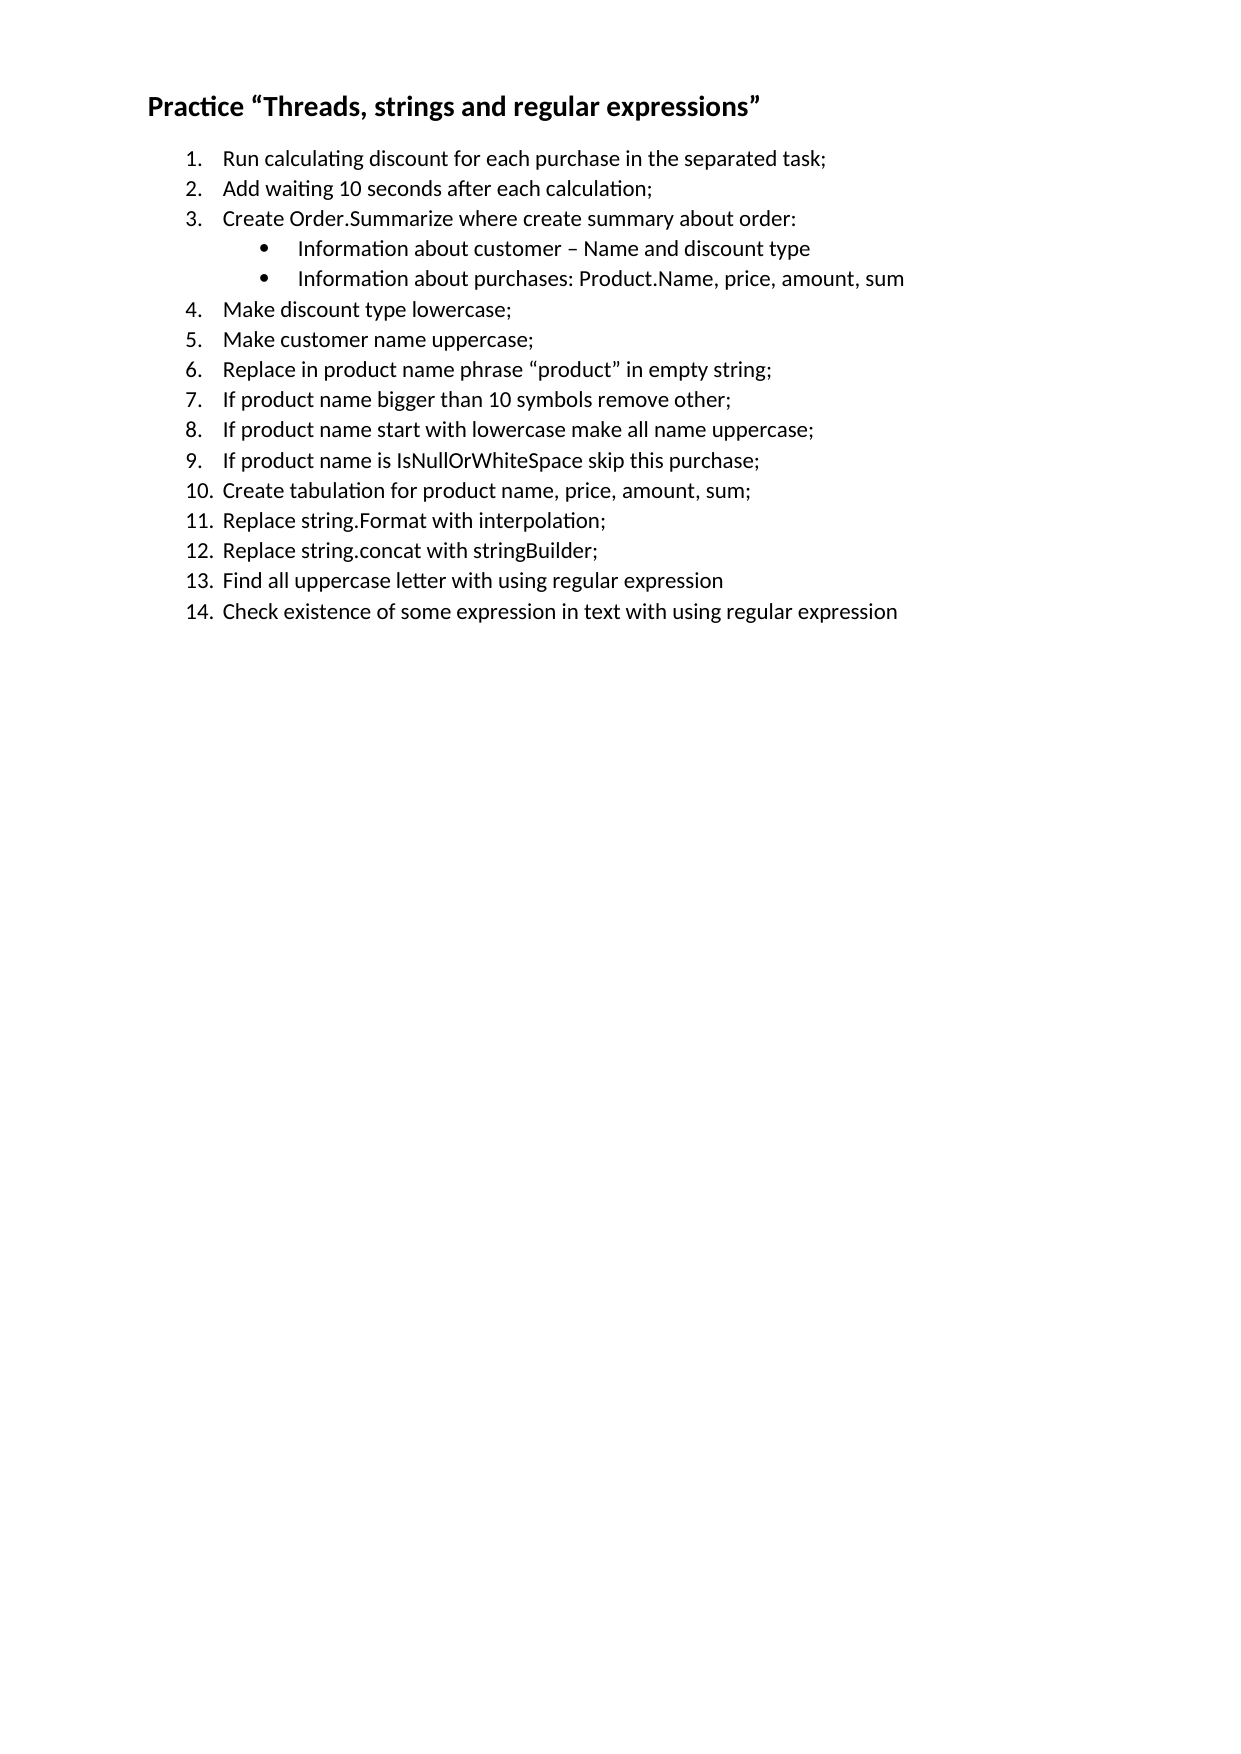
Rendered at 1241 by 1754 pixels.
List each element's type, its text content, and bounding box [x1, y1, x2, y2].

list If product name start with lowercase make all name uppercase; [185, 416, 1152, 443]
list Check existence of some expression in text with using regular expression [185, 597, 1152, 625]
list Find all uppercase letter with using regular expression [185, 567, 1152, 594]
list Make discount type lowercase; [185, 295, 1152, 323]
list Information about purchases: Product.Name, price, amount, sum [260, 264, 1152, 292]
list Create tabulation for product name, price, amount, sum; [185, 476, 1152, 504]
list Add waiting 10 seconds after each calculation; [185, 174, 1152, 202]
list Run calculating discount for each purchase in the separated task; [185, 144, 1152, 172]
list Replace in product name phrase “product” in empty string; [185, 355, 1152, 383]
list Replace string.concat with stringBuilder; [185, 536, 1152, 564]
list If product name bigger than 10 symbols remove other; [185, 385, 1152, 413]
list Information about customer – Name and discount type [260, 234, 1152, 262]
text Practice “Threads, strings and regular expressions” [148, 88, 1152, 124]
list Make сustomer name uppercase; [185, 325, 1152, 353]
list If product name is IsNullOrWhiteSpace skip this purchase; [185, 446, 1152, 474]
list Create Order.Summarize where create summary about order: [185, 204, 1152, 232]
list Replace string.Format with interpolation; [185, 506, 1152, 534]
